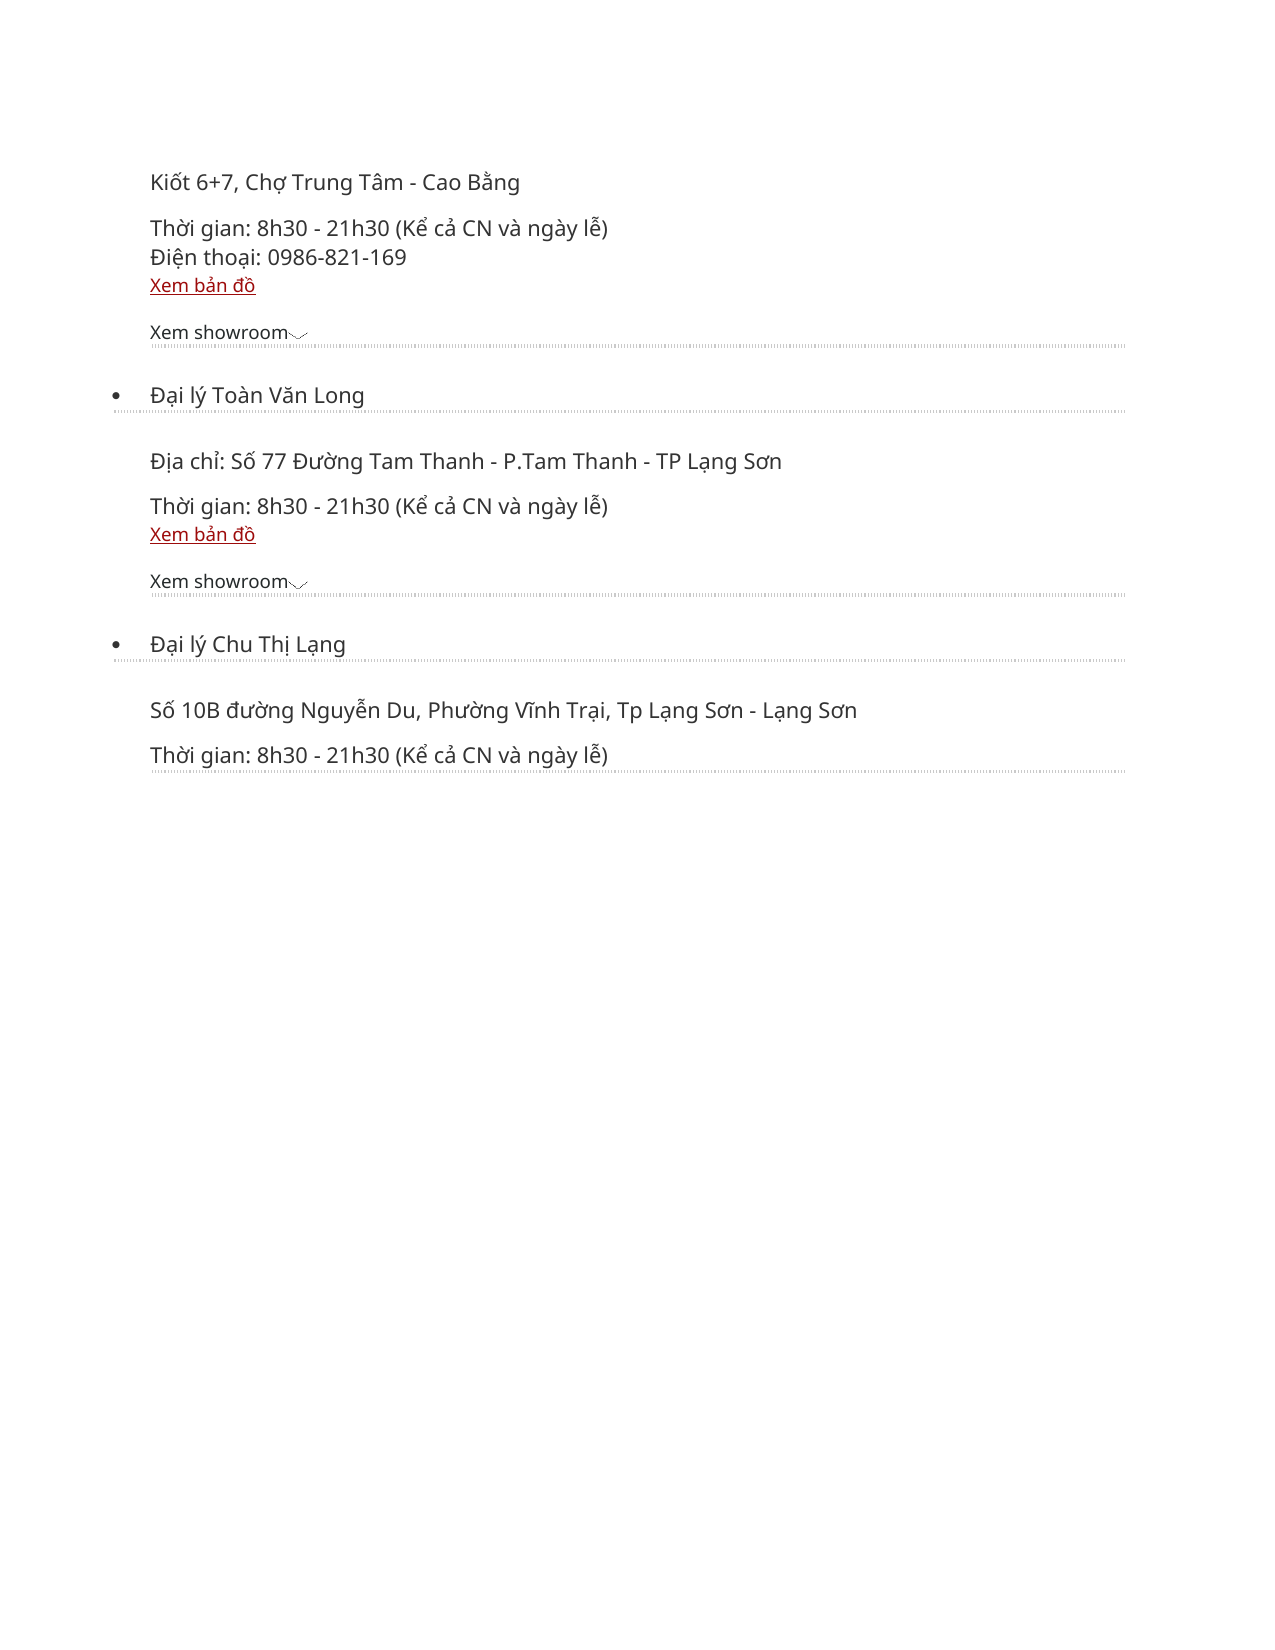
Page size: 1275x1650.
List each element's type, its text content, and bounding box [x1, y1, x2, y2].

picture [288, 581, 308, 589]
text Điện thoại: 0986-821-169 [150, 242, 1125, 272]
text Xem bản đồ [150, 272, 1125, 298]
text Xem showroom [150, 547, 1125, 597]
picture [288, 332, 308, 339]
text Kiốt 6+7, Chợ Trung Tâm - Cao Bằng [150, 150, 1125, 197]
list Đại lý Toàn Văn Long [112, 363, 1125, 413]
list Đại lý Chu Thị Lạng [112, 612, 1125, 662]
text Xem showroom [150, 298, 1125, 348]
text Địa chỉ: Số 77 Đường Tam Thanh - P.Tam Thanh - TP Lạng Sơn [150, 429, 1125, 476]
text Thời gian: 8h30 - 21h30 (Kể cả CN và ngày lễ) [150, 212, 1125, 242]
text Thời gian: 8h30 - 21h30 (Kể cả CN và ngày lễ) [150, 491, 1125, 521]
text Xem bản đồ [150, 521, 1125, 547]
text Số 10B đường Nguyễn Du, Phường Vĩnh Trại, Tp Lạng Sơn - Lạng Sơn [150, 678, 1125, 725]
text Thời gian: 8h30 - 21h30 (Kể cả CN và ngày lễ) [150, 740, 1125, 773]
